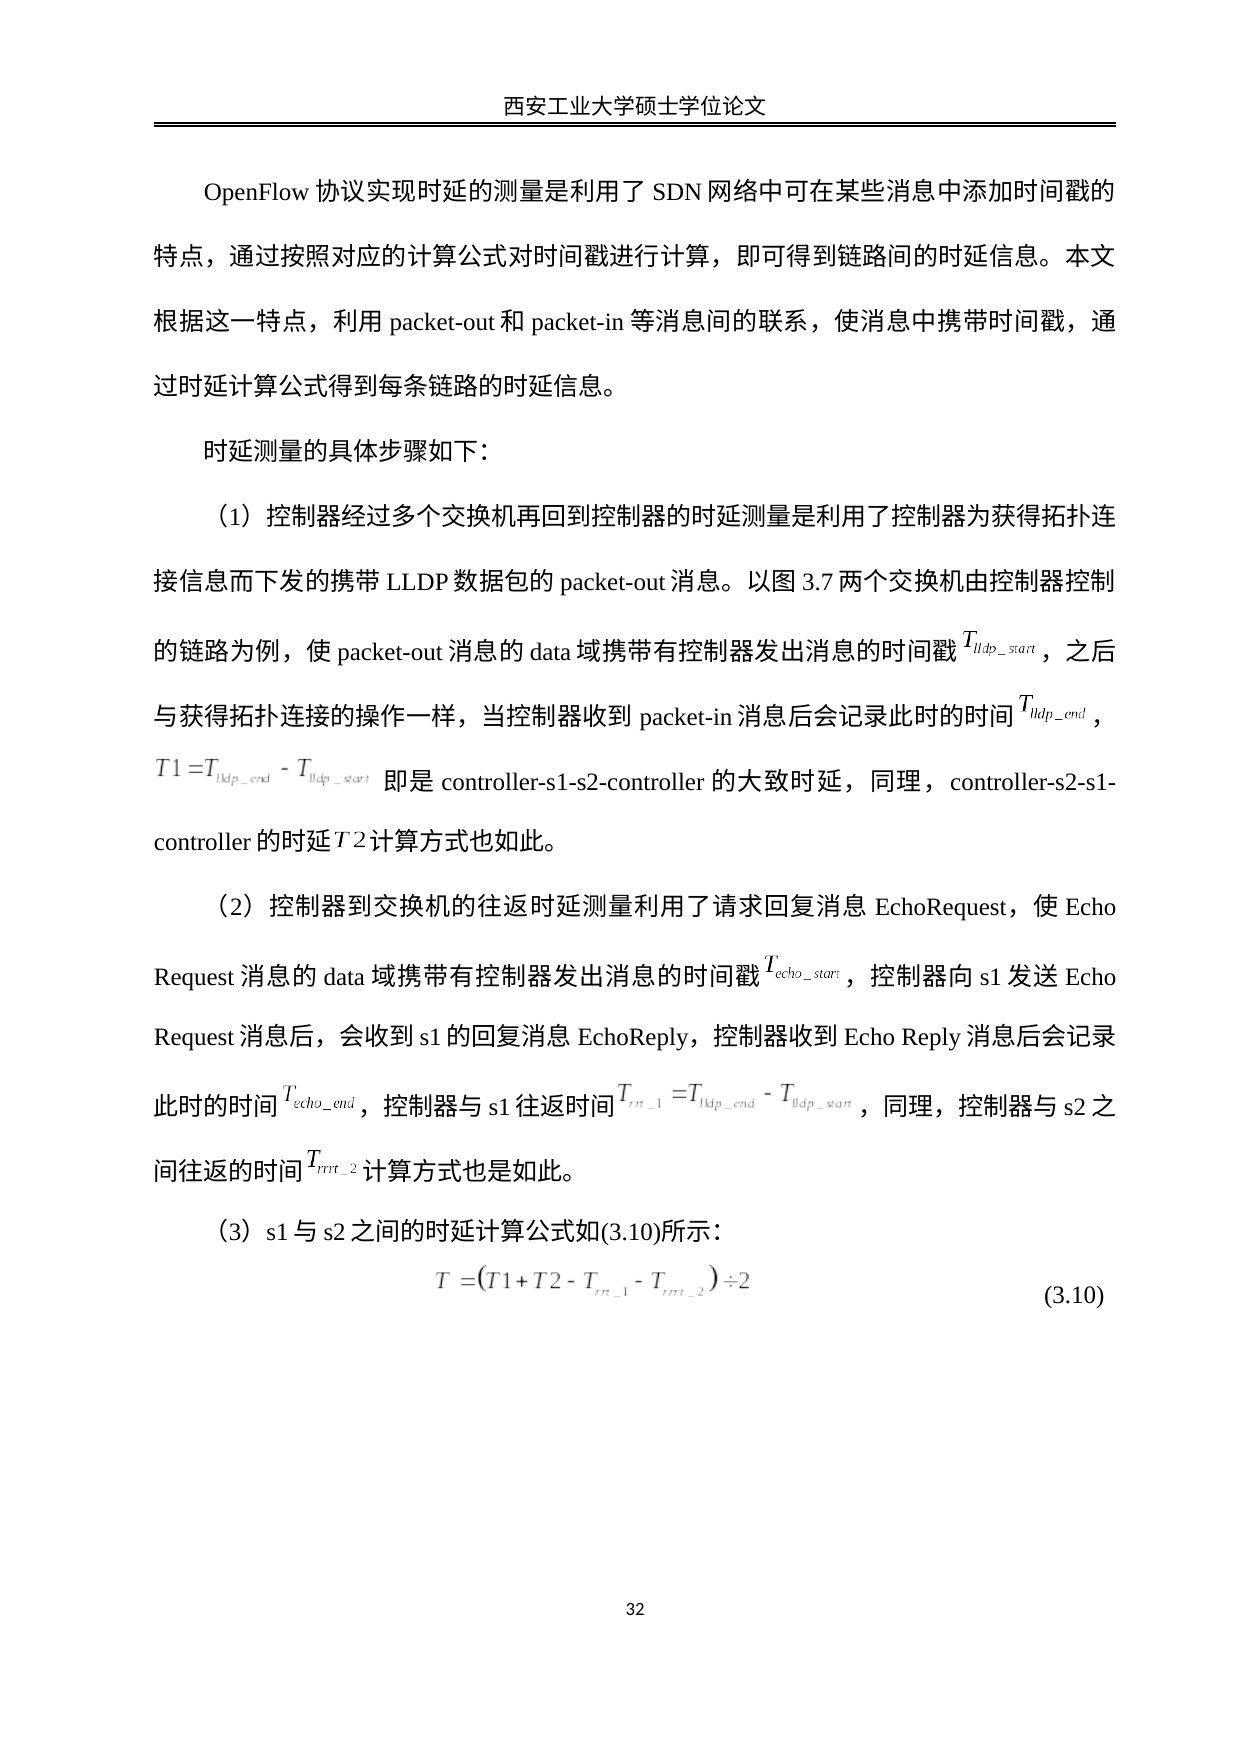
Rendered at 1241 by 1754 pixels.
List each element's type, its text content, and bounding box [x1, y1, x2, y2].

text （3）s1与s2之间的时延计算公式如(3.10)所示： [154, 1197, 1116, 1262]
text （1）控制器经过多个交换机再回到控制器的时延测量是利用了控制器为获得拓扑连接信息而下发的携带LLDP数据包的packet-out消息。以图3.7两个交换机由控制器控制的链路为例，使packet-out消息的data域携带有控制器发出消息的时间戳，之后与获得拓扑连接的操作一样，当控制器收到packet-in消息后会记录此时的时间， 即是controller-s1-s2-controller的大致时延，同理，controller-s2-s1-controller的时延计算方式也如此。 [154, 482, 1116, 872]
text OpenFlow协议实现时延的测量是利用了SDN网络中可在某些消息中添加时间戳的特点，通过按照对应的计算公式对时间戳进行计算，即可得到链路间的时延信息。本文根据这一特点，利用packet-out和packet-in等消息间的联系，使消息中携带时间戳，通过时延计算公式得到每条链路的时延信息。 [154, 157, 1116, 417]
text （2）控制器到交换机的往返时延测量利用了请求回复消息EchoRequest，使Echo Request消息的data域携带有控制器发出消息的时间戳，控制器向s1发送Echo Request消息后，会收到s1的回复消息 EchoReply，控制器收到Echo Reply消息后会记录此时的时间，控制器与s1往返时间，同理，控制器与s2之间往返的时间计算方式也是如此。 [154, 872, 1116, 1197]
table_header [154, 1262, 1033, 1327]
text 时延测量的具体步骤如下： [154, 417, 1116, 482]
table_header (3.10) [1033, 1262, 1116, 1327]
